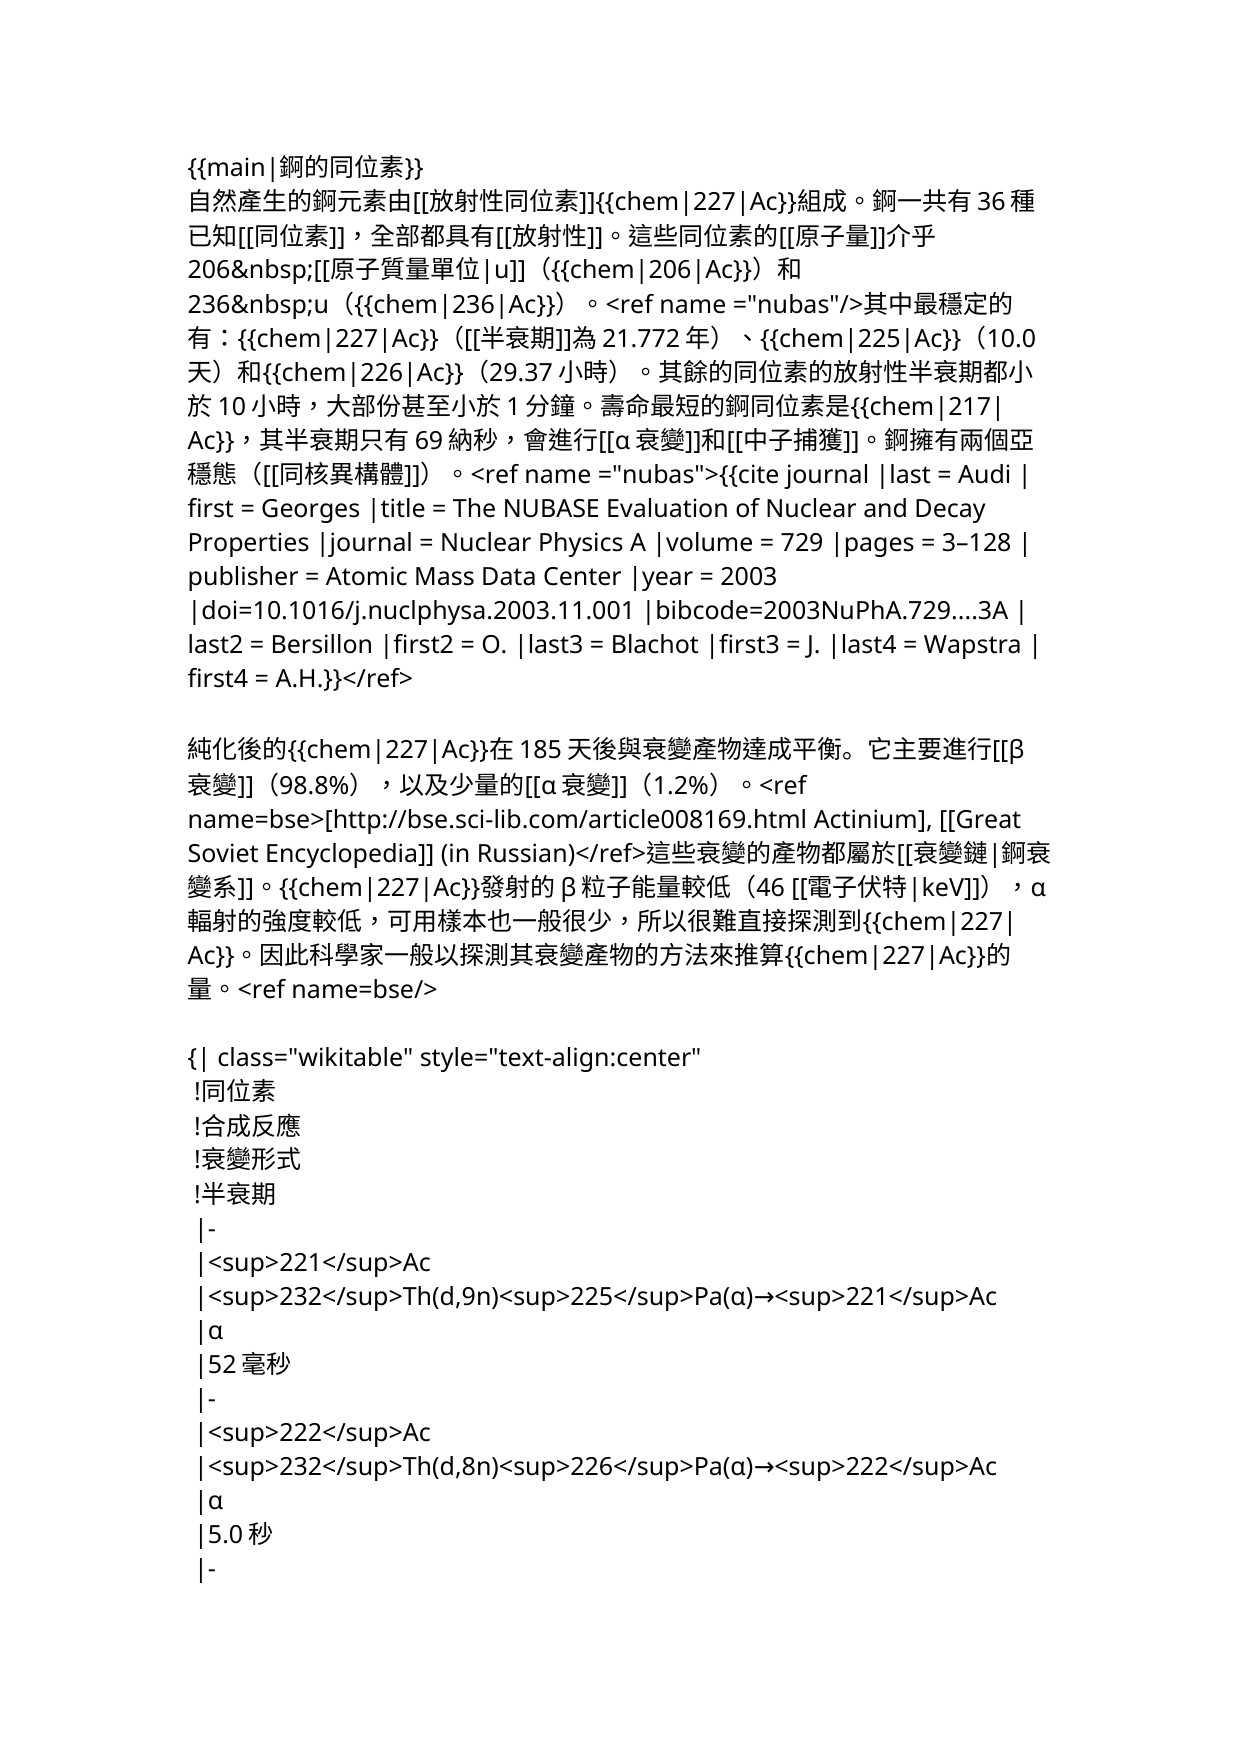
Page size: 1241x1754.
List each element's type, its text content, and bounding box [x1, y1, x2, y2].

text {| class="wikitable" style="text-align:center" [187, 1040, 1053, 1074]
text !同位素 [187, 1074, 1053, 1108]
text !衰變形式 [187, 1142, 1053, 1176]
text |α [187, 1312, 1053, 1347]
text |α [187, 1483, 1053, 1517]
text |<sup>232</sup>Th(d,9n)<sup>225</sup>Pa(α)→<sup>221</sup>Ac [187, 1278, 1053, 1312]
text |<sup>222</sup>Ac [187, 1415, 1053, 1449]
text !半衰期 [187, 1176, 1053, 1210]
text 自然產生的錒元素由[[放射性同位素]]{{chem|227|Ac}}組成。錒一共有36種已知[[同位素]]，全部都具有[[放射性]]。這些同位素的[[原子量]]介乎206&nbsp;[[原子質量單位|u]]（{{chem|206|Ac}}）和236&nbsp;u（{{chem|236|Ac}}）。<ref name ="nubas"/>其中最穩定的有：{{chem|227|Ac}}（[[半衰期]]為21.772年）、{{chem|225|Ac}}（10.0天）和{{chem|226|Ac}}（29.37小時）。其餘的同位素的放射性半衰期都小於10小時，大部份甚至小於1分鐘。壽命最短的錒同位素是{{chem|217|Ac}}，其半衰期只有69納秒，會進行[[α衰變]]和[[中子捕獲]]。錒擁有兩個亞穩態（[[同核異構體]]）。<ref name ="nubas">{{cite journal |last = Audi |first = Georges |title = The NUBASE Evaluation of Nuclear and Decay Properties |journal = Nuclear Physics A |volume = 729 |pages = 3–128 |publisher = Atomic Mass Data Center |year = 2003 |doi=10.1016/j.nuclphysa.2003.11.001 |bibcode=2003NuPhA.729....3A |last2 = Bersillon |first2 = O. |last3 = Blachot |first3 = J. |last4 = Wapstra |first4 = A.H.}}</ref> [187, 184, 1053, 695]
text |<sup>221</sup>Ac [187, 1244, 1053, 1278]
text |- [187, 1381, 1053, 1415]
text |52毫秒 [187, 1347, 1053, 1381]
text {{main|錒的同位素}} [187, 150, 1053, 184]
text |<sup>232</sup>Th(d,8n)<sup>226</sup>Pa(α)→<sup>222</sup>Ac [187, 1449, 1053, 1483]
text !合成反應 [187, 1108, 1053, 1142]
text 純化後的{{chem|227|Ac}}在185天後與衰變產物達成平衡。它主要進行[[β衰變]]（98.8%），以及少量的[[α衰變]]（1.2%）。<ref name=bse>[http://bse.sci-lib.com/article008169.html Actinium], [[Great Soviet Encyclopedia]] (in Russian)</ref>這些衰變的產物都屬於[[衰變鏈|錒衰變系]]。{{chem|227|Ac}}發射的β粒子能量較低（46 [[電子伏特|keV]]），α輻射的強度較低，可用樣本也一般很少，所以很難直接探測到{{chem|227|Ac}}。因此科學家一般以探測其衰變產物的方法來推算{{chem|227|Ac}}的量。<ref name=bse/> [187, 729, 1053, 1006]
text |- [187, 1551, 1053, 1585]
text |- [187, 1210, 1053, 1244]
text |5.0秒 [187, 1517, 1053, 1551]
